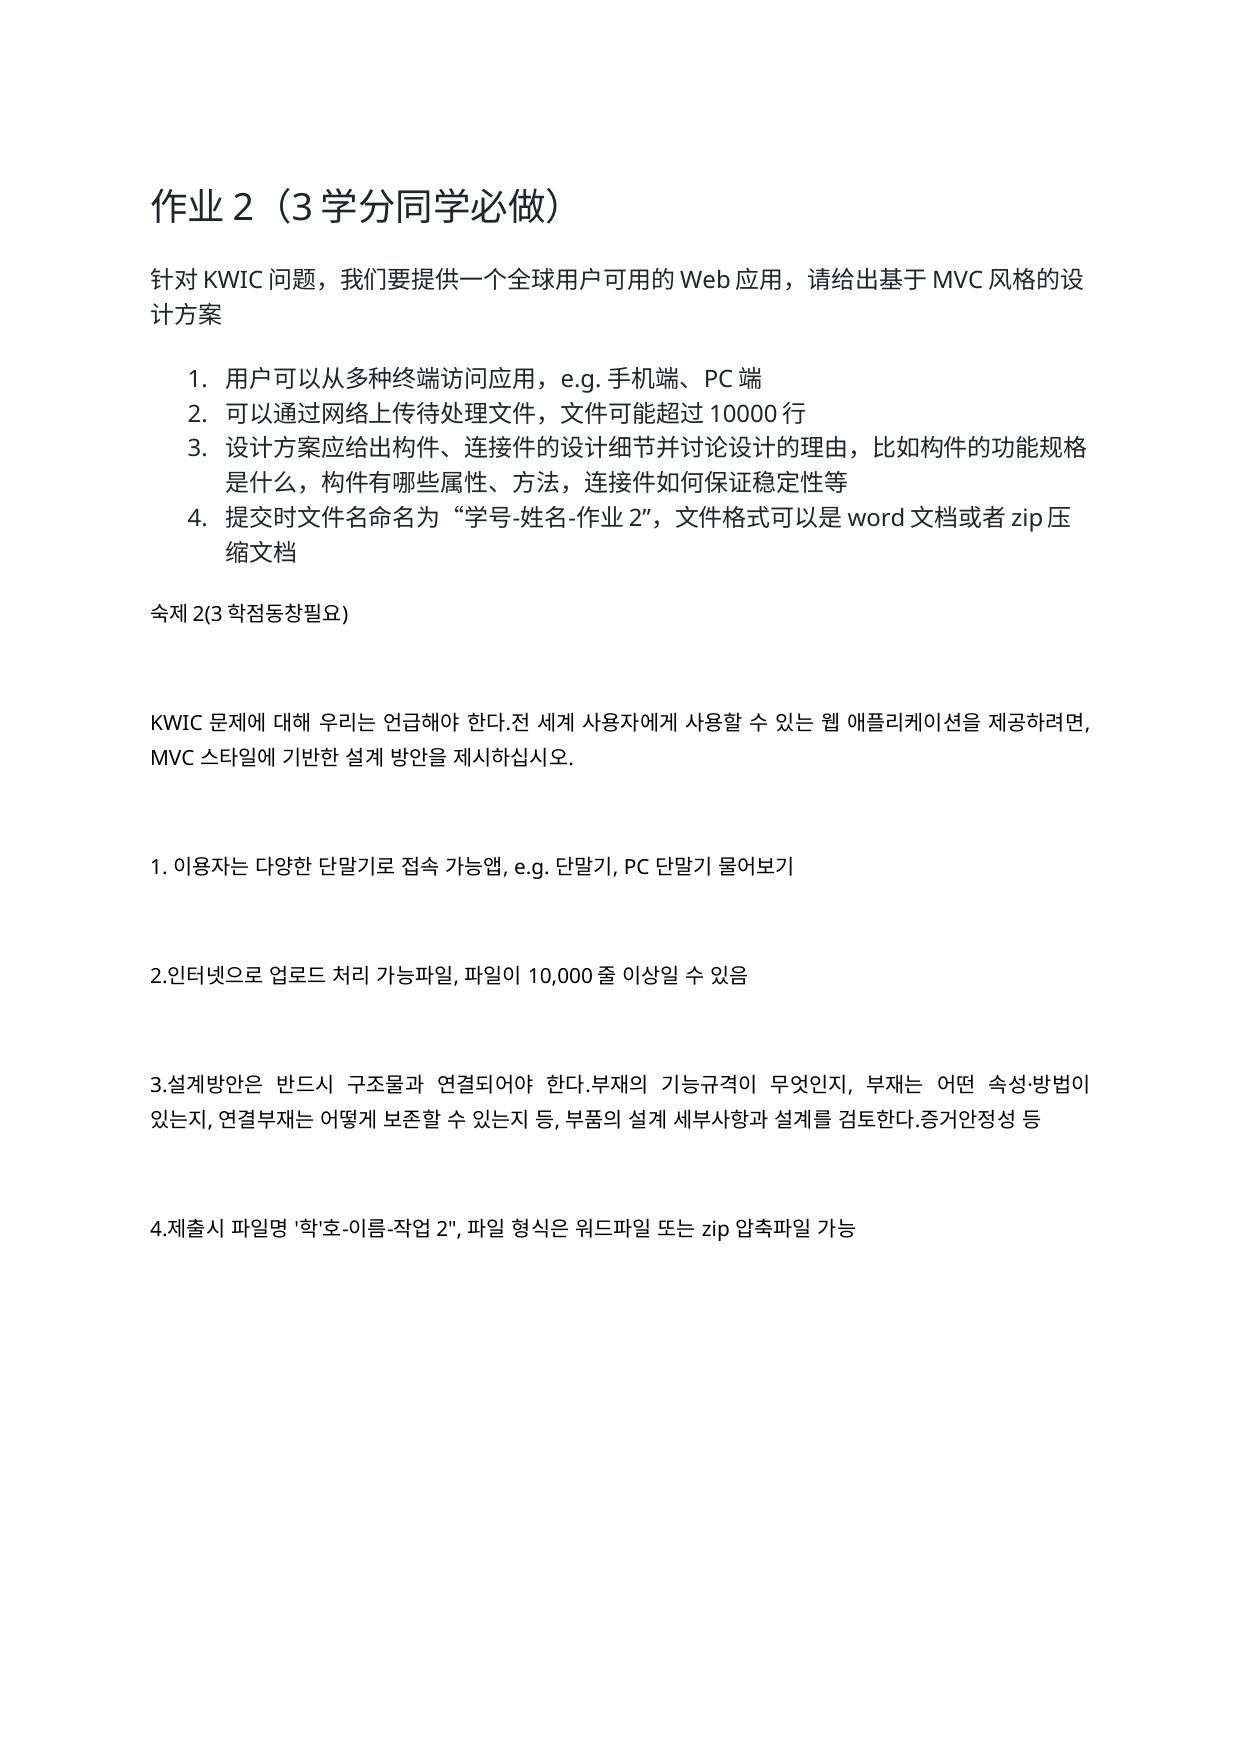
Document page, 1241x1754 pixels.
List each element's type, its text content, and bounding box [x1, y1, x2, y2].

text 针对KWIC问题，我们要提供一个全球用户可用的Web应用，请给出基于MVC风格的设计方案 [150, 261, 1090, 330]
list 提交时文件名命名为“学号-姓名-作业2”，文件格式可以是word文档或者zip压缩文档 [187, 498, 1090, 568]
text 2.인터넷으로 업로드 처리 가능파일, 파일이 10,000줄 이상일 수 있음 [150, 959, 1090, 989]
list 设计方案应给出构件、连接件的设计细节并讨论设计的理由，比如构件的功能规格是什么，构件有哪些属性、方法，连接件如何保证稳定性等 [187, 429, 1090, 498]
list 可以通过网络上传待处理文件，文件可能超过10000行 [187, 394, 1090, 429]
text 숙제2(3학점동창필요) [150, 597, 1090, 627]
text KWIC 문제에 대해 우리는 언급해야 한다.전 세계 사용자에게 사용할 수 있는 웹 애플리케이션을 제공하려면, MVC 스타일에 기반한 설계 방안을 제시하십시오. [150, 706, 1090, 771]
list 用户可以从多种终端访问应用，e.g. 手机端、PC端 [187, 359, 1090, 394]
text 4.제출시 파일명 '학'호-이름-작업2", 파일 형식은 워드파일 또는 zip 압축파일 가능 [150, 1212, 1090, 1242]
text 作业2（3学分同学必做） [150, 177, 1090, 232]
text 1. 이용자는 다양한 단말기로 접속 가능앱, e.g. 단말기, PC 단말기 물어보기 [150, 850, 1090, 880]
text 3.설계방안은 반드시 구조물과 연결되어야 한다.부재의 기능규격이 무엇인지, 부재는 어떤 속성·방법이 있는지, 연결부재는 어떻게 보존할 수 있는지 등, 부품의 설계 세부사항과 설계를 검토한다.증거안정성 등 [150, 1068, 1090, 1133]
